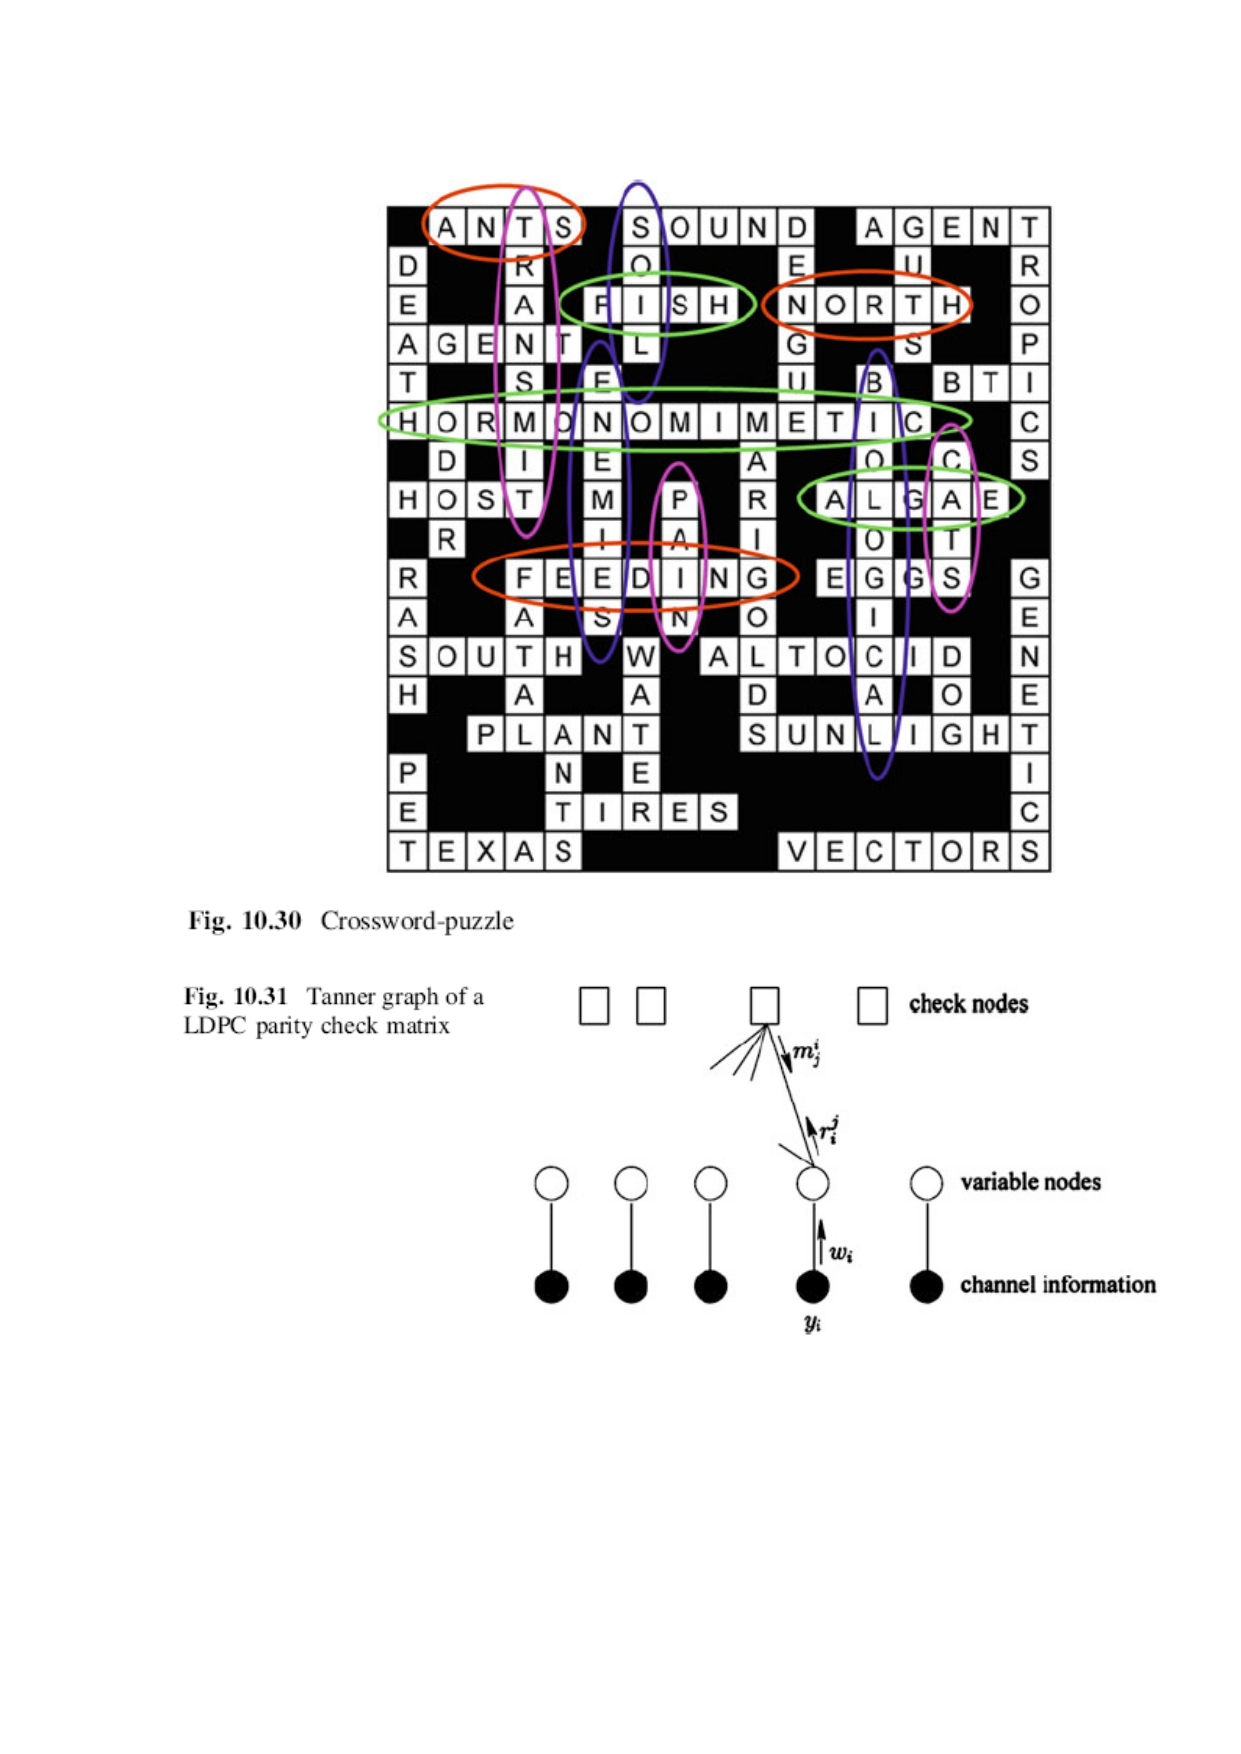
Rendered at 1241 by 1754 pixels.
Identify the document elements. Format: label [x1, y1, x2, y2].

picture [168, 162, 1094, 956]
picture [168, 974, 1173, 1345]
